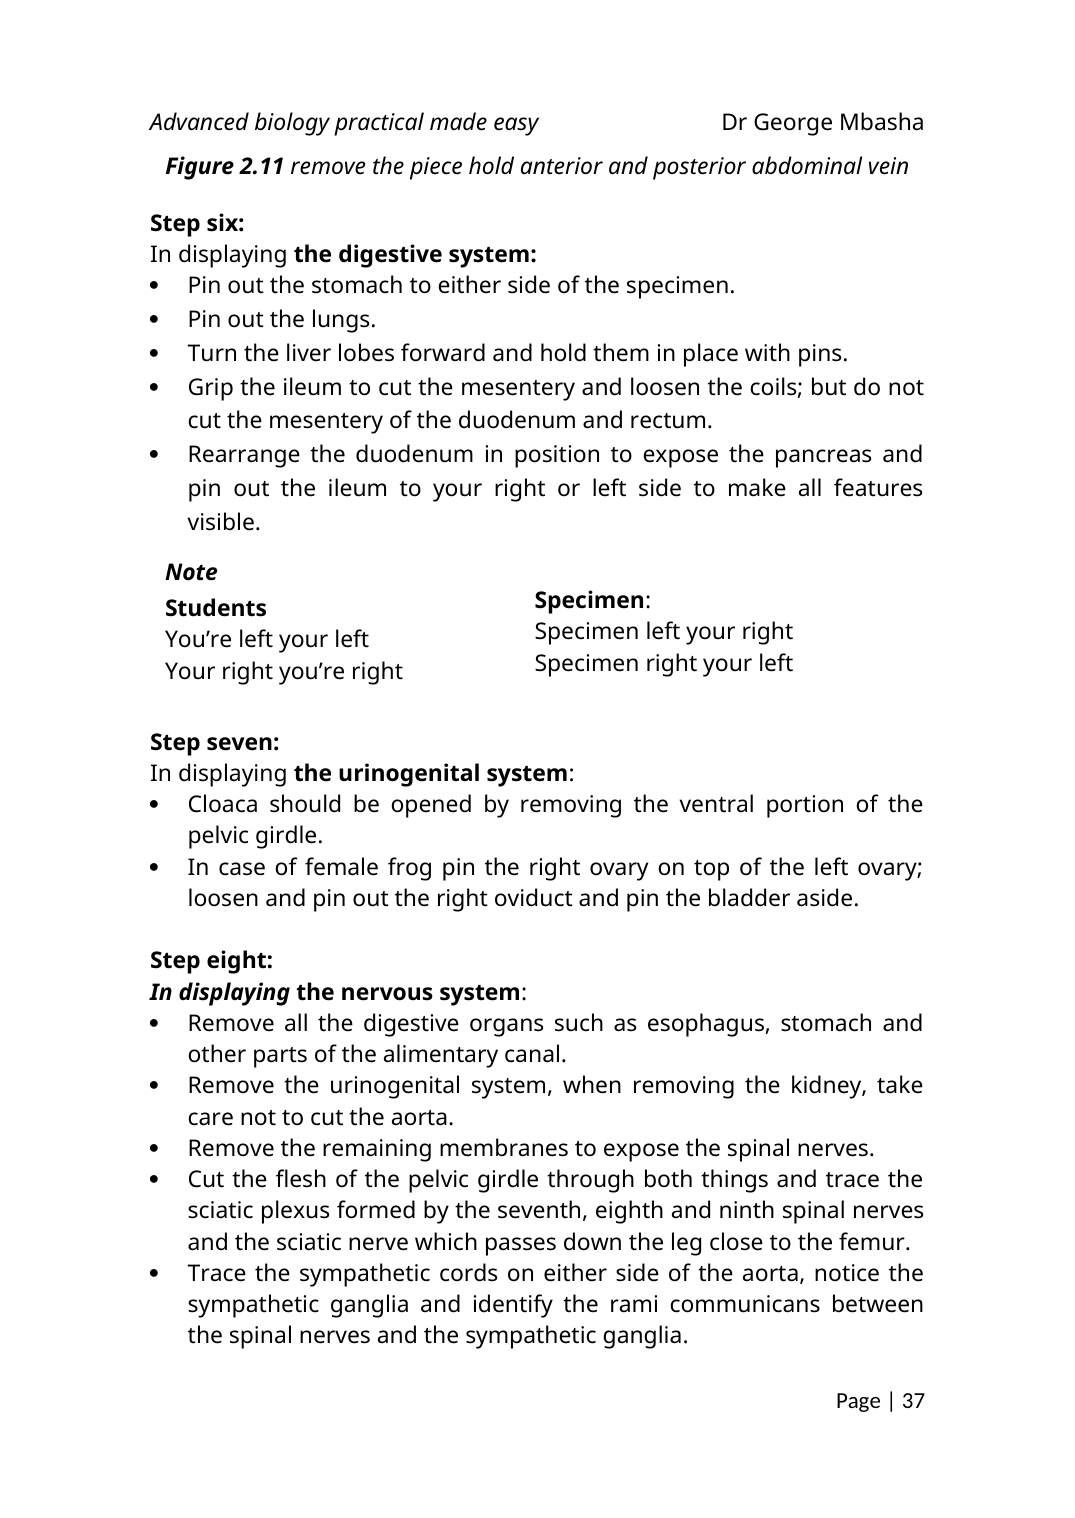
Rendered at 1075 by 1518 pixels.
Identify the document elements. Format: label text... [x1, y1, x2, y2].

list Trace the sympathetic cords on either side of the aorta, notice the sympathetic ganglia and identify the rami communicans between the spinal nerves and the sympathetic ganglia. [150, 1257, 925, 1351]
text In displaying the urinogenital system: [150, 757, 925, 788]
list Grip the ileum to cut the mesentery and loosen the coils; but do not cut the mesentery of the duodenum and rectum. [150, 371, 925, 436]
list Remove the remaining membranes to expose the spinal nerves. [150, 1132, 925, 1163]
list Cut the flesh of the pelvic girdle through both things and trace the sciatic plexus formed by the seventh, eighth and ninth spinal nerves and the sciatic nerve which passes down the leg close to the femur. [150, 1163, 925, 1257]
text Step seven: [150, 663, 925, 757]
list Remove the urinogenital system, when removing the kidney, take care not to cut the aorta. [150, 1069, 925, 1132]
list Rearrange the duodenum in position to expose the pancreas and pin out the ileum to your right or left side to make all features visible. [150, 438, 925, 537]
list In case of female frog pin the right ovary on top of the left ovary; loosen and pin out the right oviduct and pin the bladder aside. [150, 851, 925, 913]
list Pin out the stomach to either side of the specimen. [150, 269, 925, 301]
list Remove all the digestive organs such as esophagus, stomach and other parts of the alimentary canal. [150, 1007, 925, 1069]
text In displaying the nervous system: [150, 976, 925, 1007]
text In displaying the digestive system: [150, 238, 925, 269]
text Step eight: [150, 944, 925, 976]
list Cloaca should be opened by removing the ventral portion of the pelvic girdle. [150, 788, 925, 851]
list Turn the liver lobes forward and hold them in place with pins. [150, 337, 925, 368]
list Pin out the lungs. [150, 303, 925, 334]
text Step six: [150, 207, 925, 238]
text Figure 2.11 remove the piece hold anterior and posterior abdominal vein [150, 150, 925, 181]
